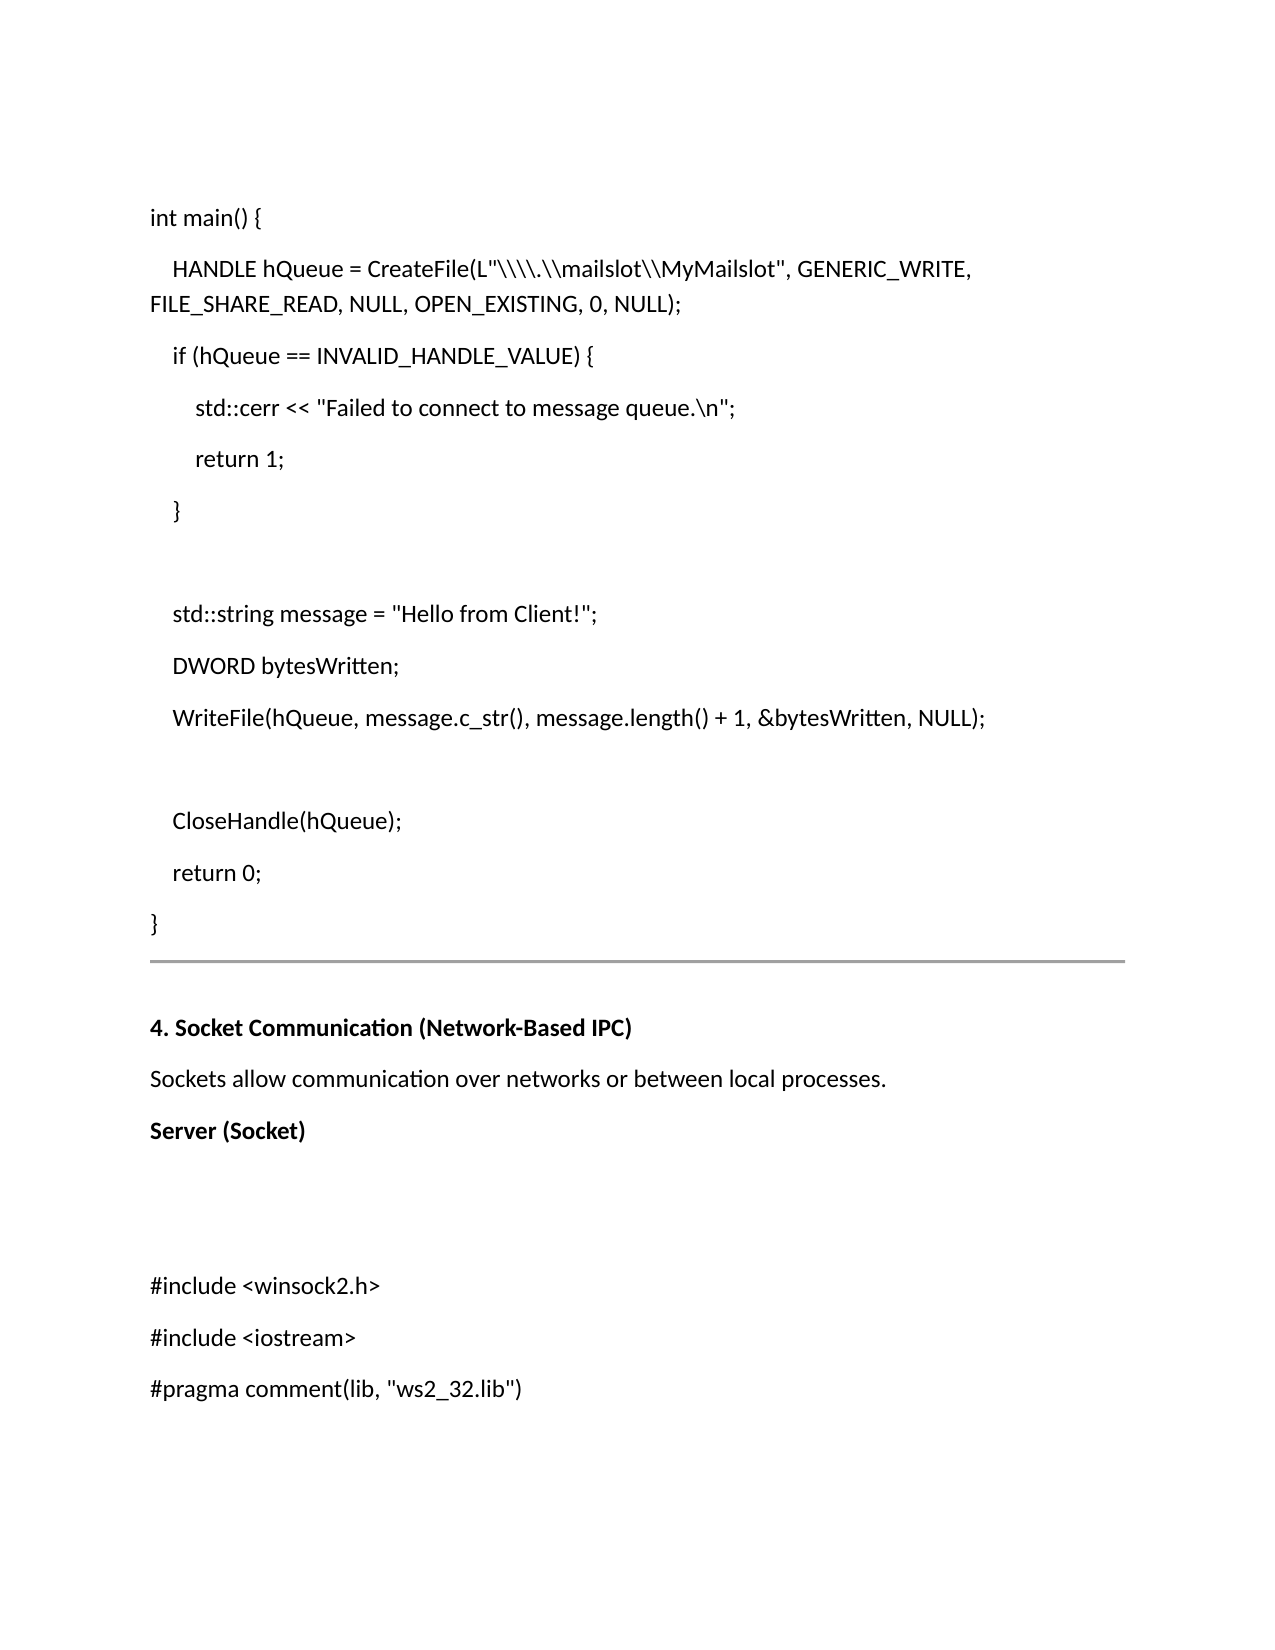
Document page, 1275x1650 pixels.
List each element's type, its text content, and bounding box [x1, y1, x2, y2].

text int main() { [150, 202, 1125, 232]
text std::cerr << "Failed to connect to message queue.\n"; [150, 392, 1125, 422]
text #pragma comment(lib, "ws2_32.lib") [150, 1373, 1125, 1404]
text #include <iostream> [150, 1322, 1125, 1352]
text } [150, 908, 1125, 939]
text WriteFile(hQueue, message.c_str(), message.length() + 1, &bytesWritten, NULL); [150, 702, 1125, 732]
text std::string message = "Hello from Client!"; [150, 598, 1125, 629]
text } [150, 495, 1125, 526]
text Server (Socket) [150, 1115, 1125, 1146]
text return 0; [150, 857, 1125, 887]
text if (hQueue == INVALID_HANDLE_VALUE) { [150, 340, 1125, 371]
text Sockets allow communication over networks or between local processes. [150, 1063, 1125, 1094]
text return 1; [150, 443, 1125, 474]
text DWORD bytesWritten; [150, 650, 1125, 681]
text #include <winsock2.h> [150, 1270, 1125, 1301]
text HANDLE hQueue = CreateFile(L"\\\\.\\mailslot\\MyMailslot", GENERIC_WRITE, FILE_SHARE_READ, NULL, OPEN_EXISTING, 0, NULL); [150, 253, 1125, 319]
text 4. Socket Communication (Network-Based IPC) [150, 1012, 1125, 1042]
text CloseHandle(hQueue); [150, 805, 1125, 836]
